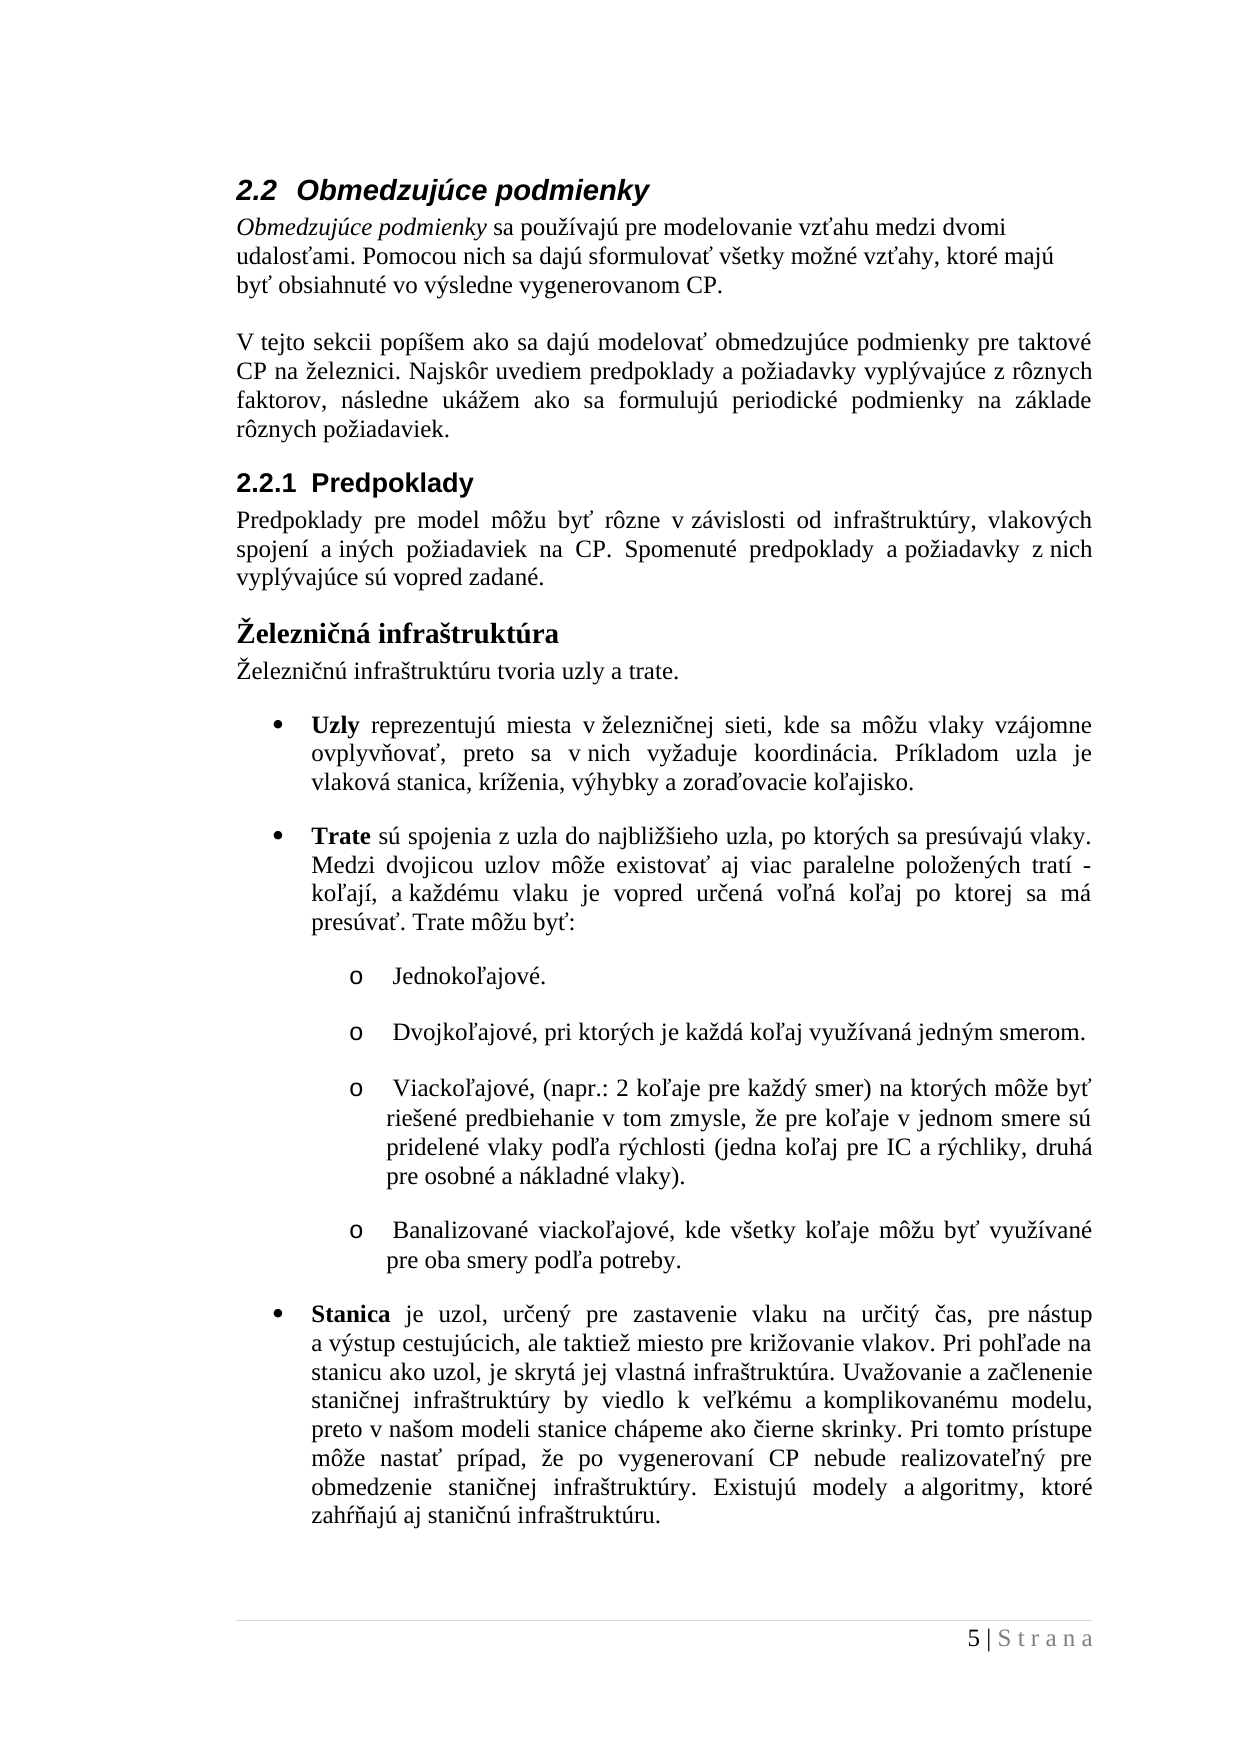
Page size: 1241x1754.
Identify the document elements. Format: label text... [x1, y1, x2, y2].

text V tejto sekcii popíšem ako sa dajú modelovať obmedzujúce podmienky pre taktové CP na železnici. Najskôr uvediem predpoklady a požiadavky vyplývajúce z rôznych faktorov, následne ukážem ako sa formulujú periodické podmienky na základe rôznych požiadaviek. [236, 327, 1092, 442]
list Jednokoľajové. [349, 961, 1092, 992]
list Uzly reprezentujú miesta v železničnej sieti, kde sa môžu vlaky vzájomne ovplyvňovať, preto sa v nich vyžaduje koordinácia. Príkladom uzla je vlaková stanica, kríženia, výhybky a zoraďovacie koľajisko. [274, 710, 1092, 796]
subtitle Železničná infraštruktúra [236, 616, 1092, 650]
text Železničnú infraštruktúru tvoria uzly a trate. [236, 656, 1092, 685]
subtitle Obmedzujúce podmienky [236, 173, 1092, 206]
list Viackoľajové, (napr.: 2 koľaje pre každý smer) na ktorých môže byť riešené predbiehanie v tom zmysle, že pre koľaje v jednom smere sú pridelené vlaky podľa rýchlosti (jedna koľaj pre IC a rýchliky, druhá pre osobné a nákladné vlaky). [349, 1073, 1092, 1190]
text Obmedzujúce podmienky sa používajú pre modelovanie vzťahu medzi dvomi udalosťami. Pomocou nich sa dajú sformulovať všetky možné vzťahy, ktoré majú byť obsiahnuté vo výsledne vygenerovanom CP. [236, 212, 1092, 299]
list Trate sú spojenia z uzla do najbližšieho uzla, po ktorých sa presúvajú vlaky. Medzi dvojicou uzlov môže existovať aj viac paralelne položených tratí - koľají, a každému vlaku je vopred určená voľná koľaj po ktorej sa má presúvať. Trate môžu byť: [274, 821, 1092, 936]
list Banalizované viackoľajové, kde všetky koľaje môžu byť využívané pre oba smery podľa potreby. [349, 1215, 1092, 1274]
list Dvojkoľajové, pri ktorých je každá koľaj využívaná jedným smerom. [349, 1017, 1092, 1048]
text Predpoklady pre model môžu byť rôzne v závislosti od infraštruktúry, vlakových spojení a iných požiadaviek na CP. Spomenuté predpoklady a požiadavky z nich vyplývajúce sú vopred zadané. [236, 505, 1092, 591]
subtitle Predpoklady [236, 467, 1092, 499]
list Stanica je uzol, určený pre zastavenie vlaku na určitý čas, pre nástup a výstup cestujúcich, ale taktiež miesto pre križovanie vlakov. Pri pohľade na stanicu ako uzol, je skrytá jej vlastná infraštruktúra. Uvažovanie a začlenenie staničnej infraštruktúry by viedlo k veľkému a komplikovanému modelu, preto v našom modeli stanice chápeme ako čierne skrinky. Pri tomto prístupe môže nastať prípad, že po vygenerovaní CP nebude realizovateľný pre obmedzenie staničnej infraštruktúry. Existujú modely a algoritmy, ktoré zahŕňajú aj staničnú infraštruktúru. [274, 1299, 1092, 1529]
